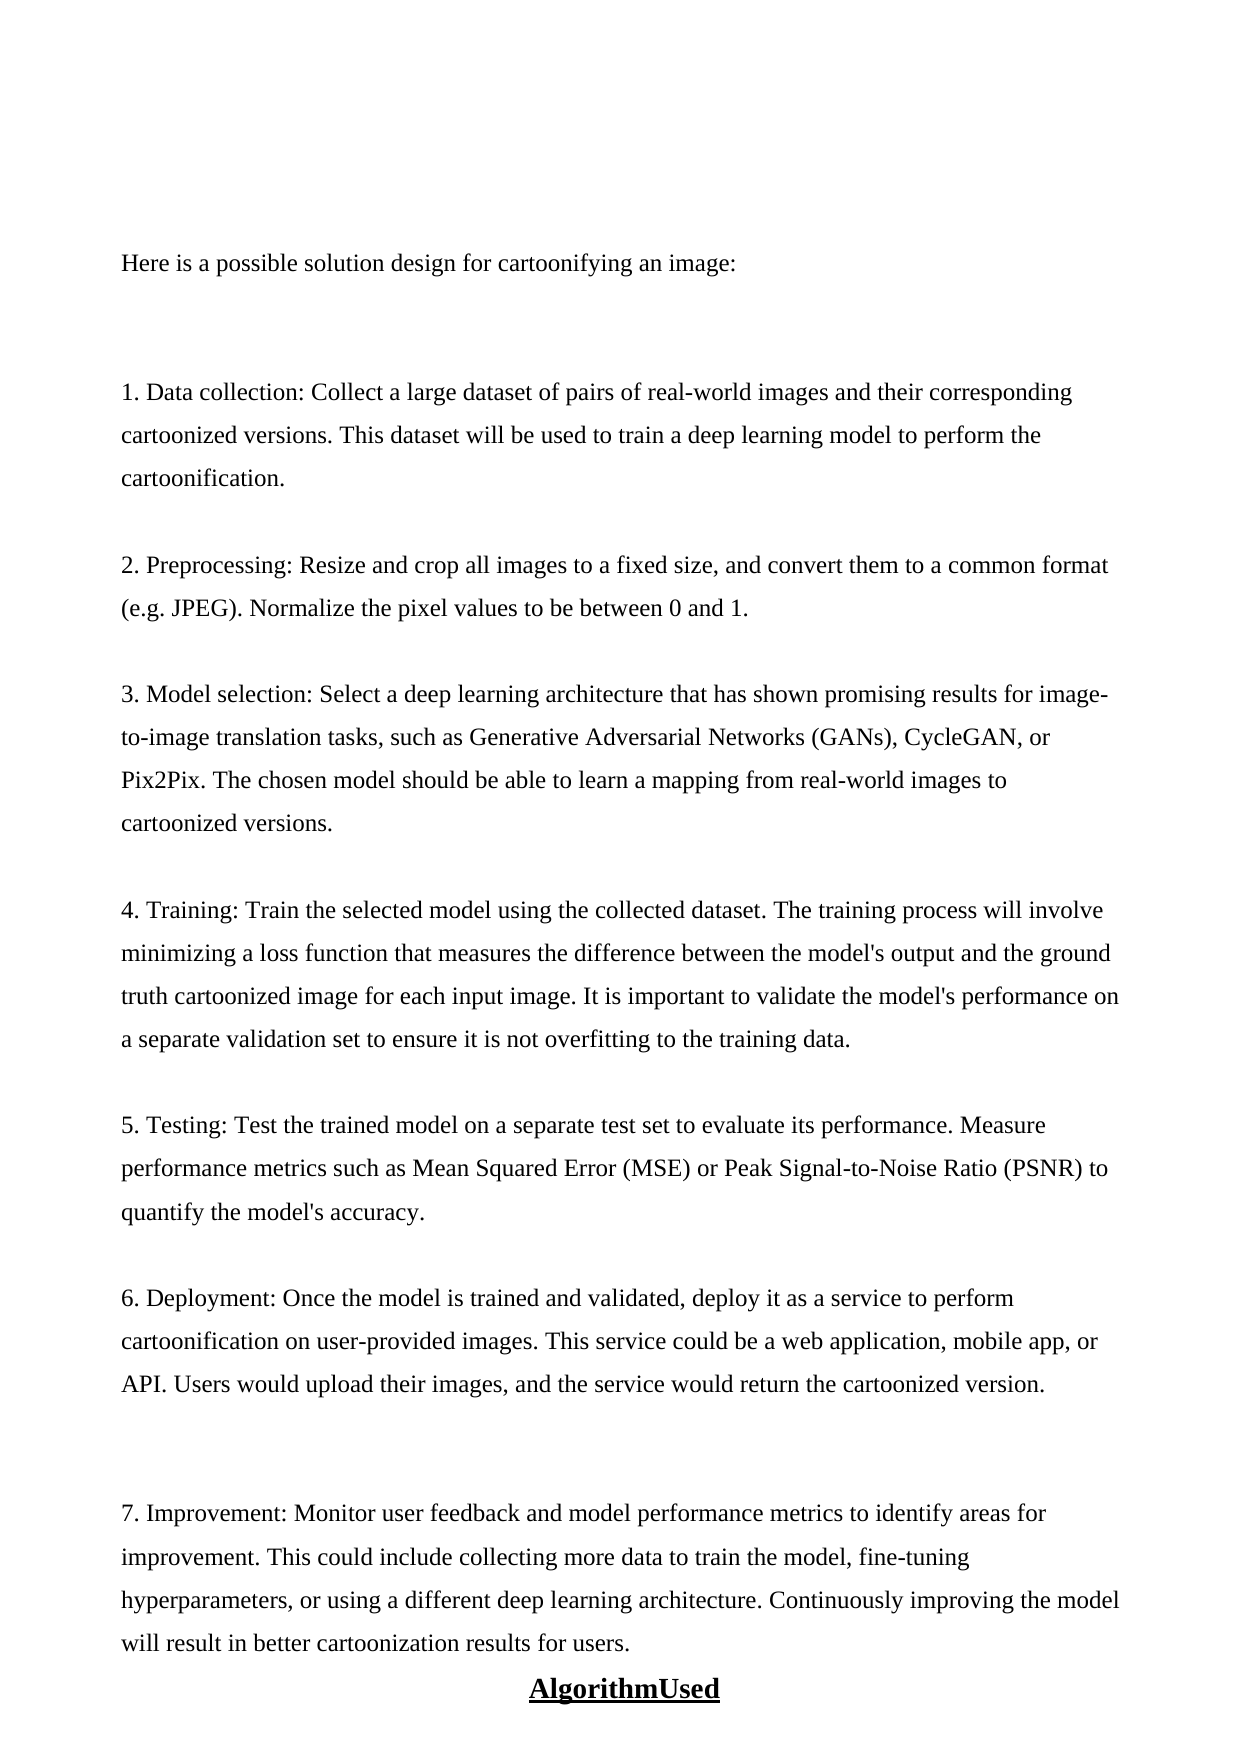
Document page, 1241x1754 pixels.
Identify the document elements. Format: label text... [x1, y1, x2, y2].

text 1. Data collection: Collect a large dataset of pairs of real-world images and their corresponding cartoonized versions. This dataset will be used to train a deep learning model to perform the cartoonification. [121, 377, 1128, 492]
text 4. Training: Train the selected model using the collected dataset. The training process will involve minimizing a loss function that measures the difference between the model's output and the ground truth cartoonized image for each input image. It is important to validate the model's performance on a separate validation set to ensure it is not overfitting to the training data. [121, 895, 1128, 1053]
text 2. Preprocessing: Resize and crop all images to a fixed size, and convert them to a common format (e.g. JPEG). Normalize the pixel values to be between 0 and 1. [121, 550, 1128, 622]
text 5. Testing: Test the trained model on a separate test set to evaluate its performance. Measure performance metrics such as Mean Squared Error (MSE) or Peak Signal-to-Noise Ratio (PSNR) to quantify the model's accuracy. [121, 1110, 1128, 1225]
text Here is a possible solution design for cartoonifying an image: [121, 248, 1128, 277]
text 7. Improvement: Monitor user feedback and model performance metrics to identify areas for improvement. This could include collecting more data to train the model, fine-tuning hyperparameters, or using a different deep learning architecture. Continuously improving the model will result in better cartoonization results for users. [121, 1498, 1128, 1657]
text AlgorithmUsed [121, 1671, 1128, 1704]
text 3. Model selection: Select a deep learning architecture that has shown promising results for image-to-image translation tasks, such as Generative Adversarial Networks (GANs), CycleGAN, or Pix2Pix. The chosen model should be able to learn a mapping from real-world images to cartoonized versions. [121, 679, 1128, 837]
text 6. Deployment: Once the model is trained and validated, deploy it as a service to perform cartoonification on user-provided images. This service could be a web application, mobile app, or API. Users would upload their images, and the service would return the cartoonized version. [121, 1283, 1128, 1398]
